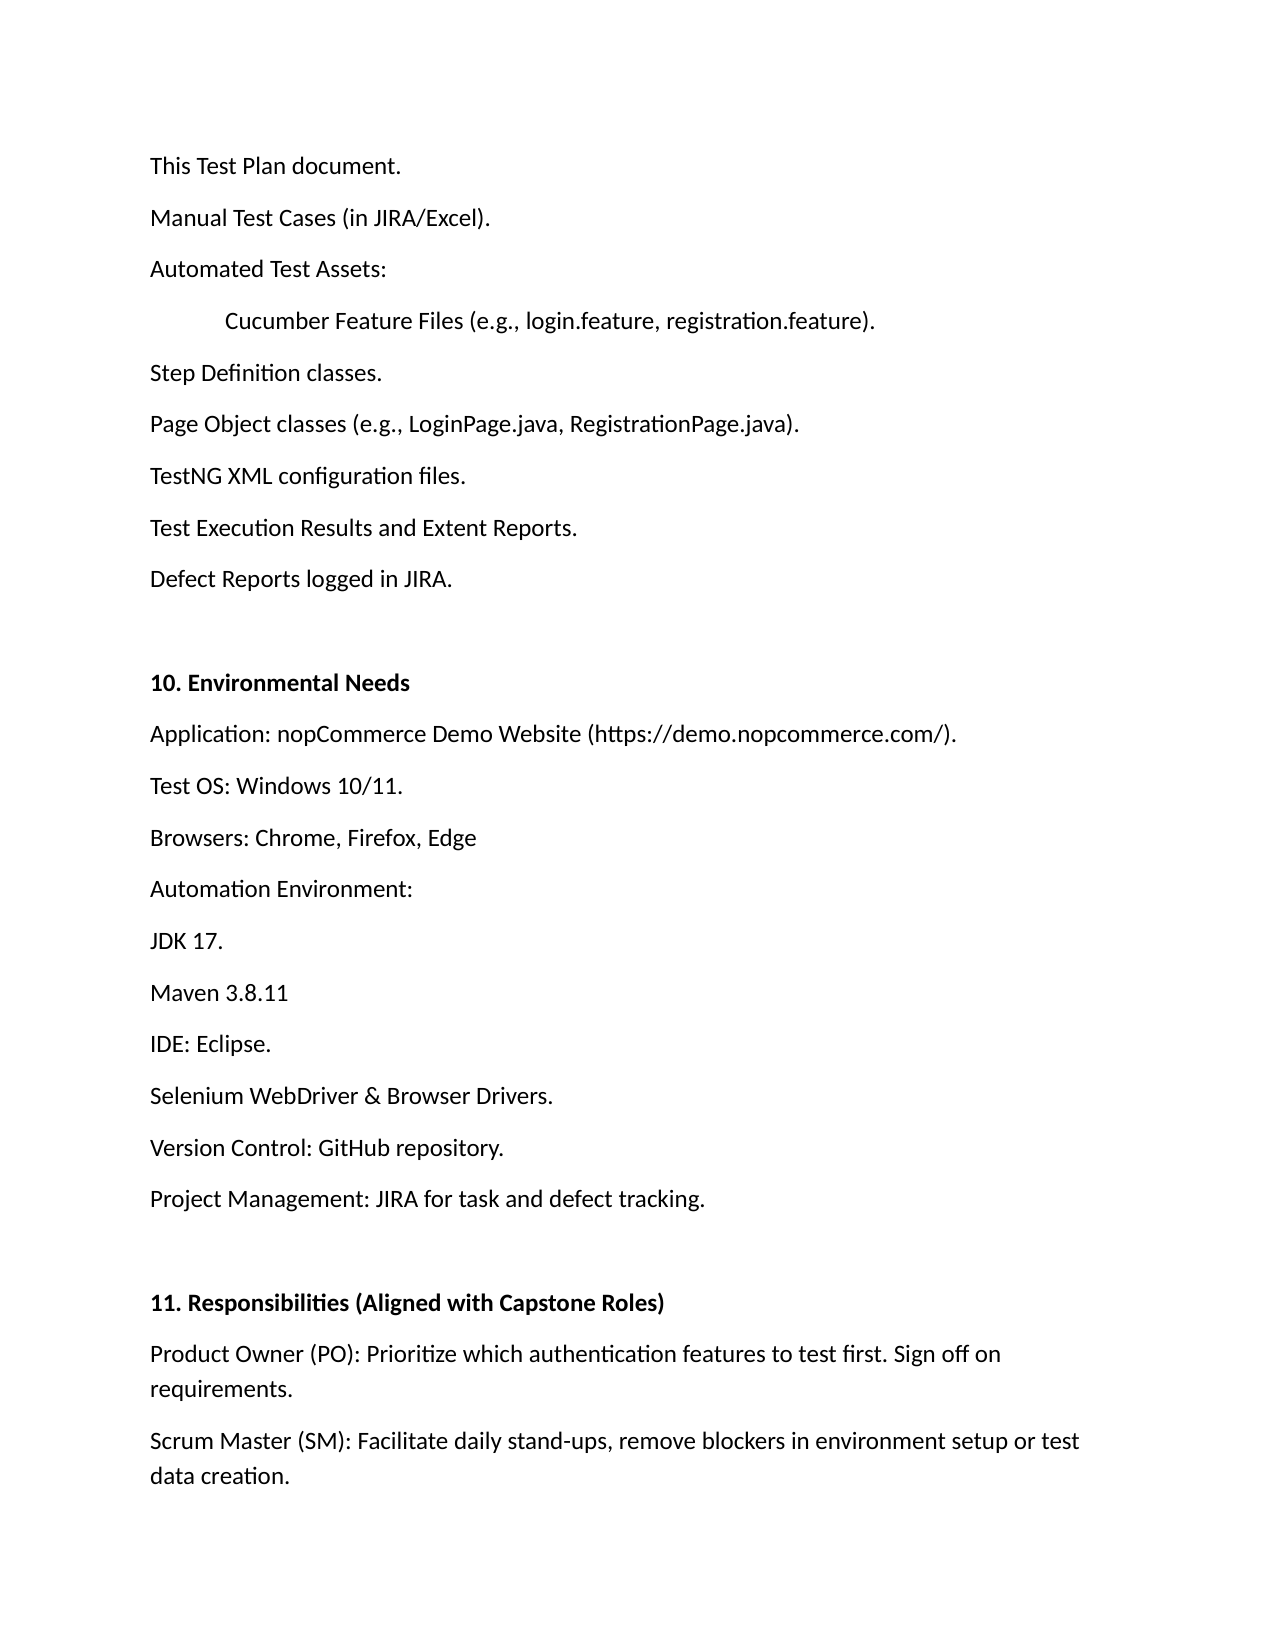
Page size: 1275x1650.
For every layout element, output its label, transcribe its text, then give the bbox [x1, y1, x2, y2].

text Step Definition classes. [150, 357, 1125, 387]
text 10. Environmental Needs [150, 667, 1125, 697]
text Test OS: Windows 10/11. [150, 770, 1125, 801]
text Defect Reports logged in JIRA. [150, 563, 1125, 594]
text Product Owner (PO): Prioritize which authentication features to test first. Sign off on requirements. [150, 1338, 1125, 1404]
text TestNG XML configuration files. [150, 460, 1125, 491]
text Automated Test Assets: [150, 253, 1125, 284]
text Scrum Master (SM): Facilitate daily stand-ups, remove blockers in environment setup or test data creation. [150, 1425, 1125, 1491]
text Browsers: Chrome, Firefox, Edge [150, 822, 1125, 852]
text Cucumber Feature Files (e.g., login.feature, registration.feature). [150, 305, 1125, 336]
text 11. Responsibilities (Aligned with Capstone Roles) [150, 1287, 1125, 1317]
text Maven 3.8.11 [150, 977, 1125, 1007]
text Application: nopCommerce Demo Website (https://demo.nopcommerce.com/). [150, 718, 1125, 749]
text IDE: Eclipse. [150, 1028, 1125, 1059]
text Selenium WebDriver & Browser Drivers. [150, 1080, 1125, 1111]
text Test Execution Results and Extent Reports. [150, 512, 1125, 542]
text Manual Test Cases (in JIRA/Excel). [150, 202, 1125, 232]
text Project Management: JIRA for task and defect tracking. [150, 1183, 1125, 1214]
text Version Control: GitHub repository. [150, 1132, 1125, 1162]
text JDK 17. [150, 925, 1125, 956]
text This Test Plan document. [150, 150, 1125, 181]
text Page Object classes (e.g., LoginPage.java, RegistrationPage.java). [150, 408, 1125, 439]
text Automation Environment: [150, 873, 1125, 904]
